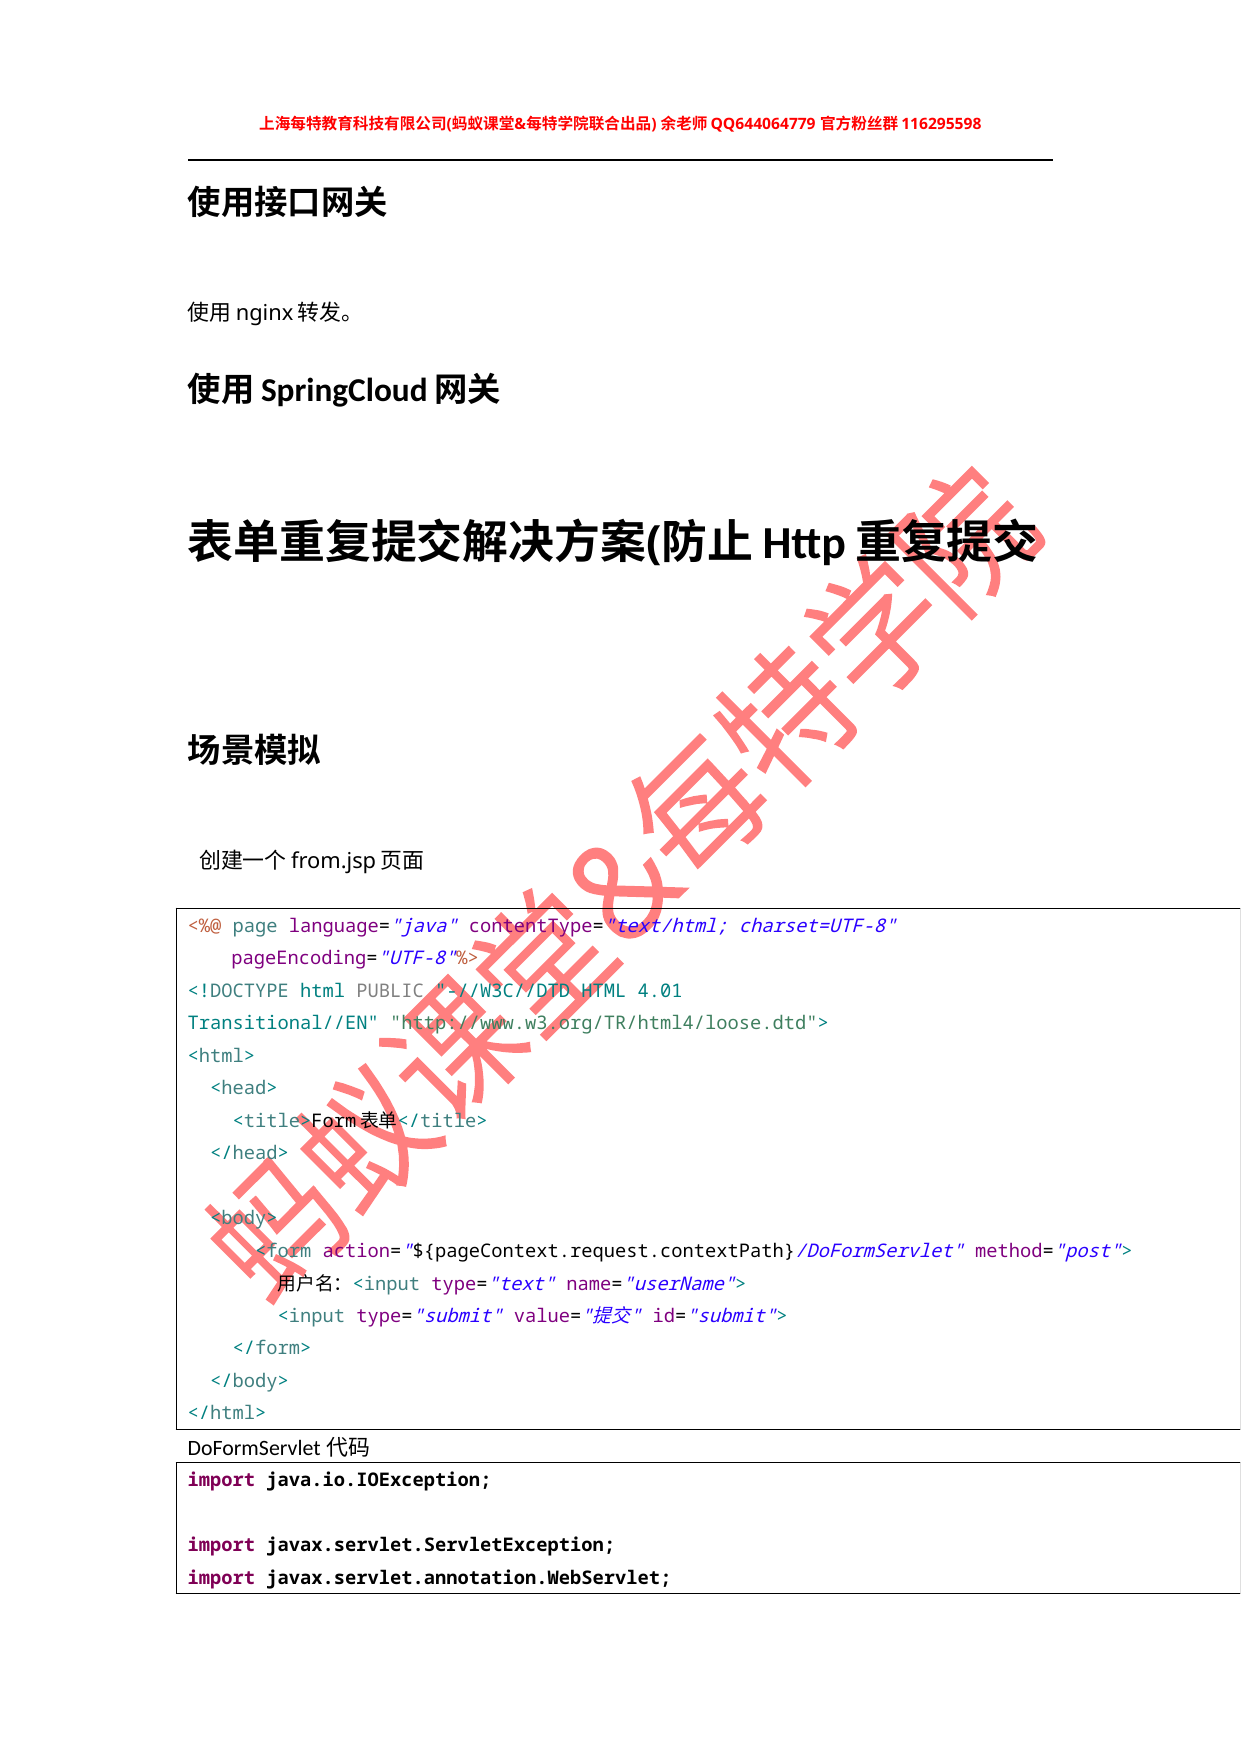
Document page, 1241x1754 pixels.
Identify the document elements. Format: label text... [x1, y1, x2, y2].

text 使用nginx转发。 [187, 294, 1053, 327]
text 创建一个from.jsp页面 [187, 842, 1053, 875]
subtitle 使用接口网关 [187, 167, 1053, 232]
subtitle 场景模拟 [187, 715, 1053, 780]
subtitle 表单重复提交解决方案(防止Http重复提交 [187, 490, 1053, 587]
table_header <%@ page language="java" contentType="text/html; charset=UTF-8" pageEncoding="UTF-8"%> <!DOCTYPE html PUBLIC "-//W3C//DTD HTML 4.01 Transitional//EN" "http://www.w3.org/TR/html4/loose.dtd"> <html> <head> <title>Form表单</title> </head> <body> <form action="${pageContext.request.contextPath}/DoFormServlet" method="post"> 用户名：<input type="text" name="userName"> <input type="submit" value="提交" id="submit"> </form> </body> </html> [177, 909, 1240, 1428]
subtitle 使用SpringCloud网关 [187, 354, 1053, 419]
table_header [177, 1463, 1240, 1593]
text DoFormServlet 代码 [187, 1430, 1053, 1462]
